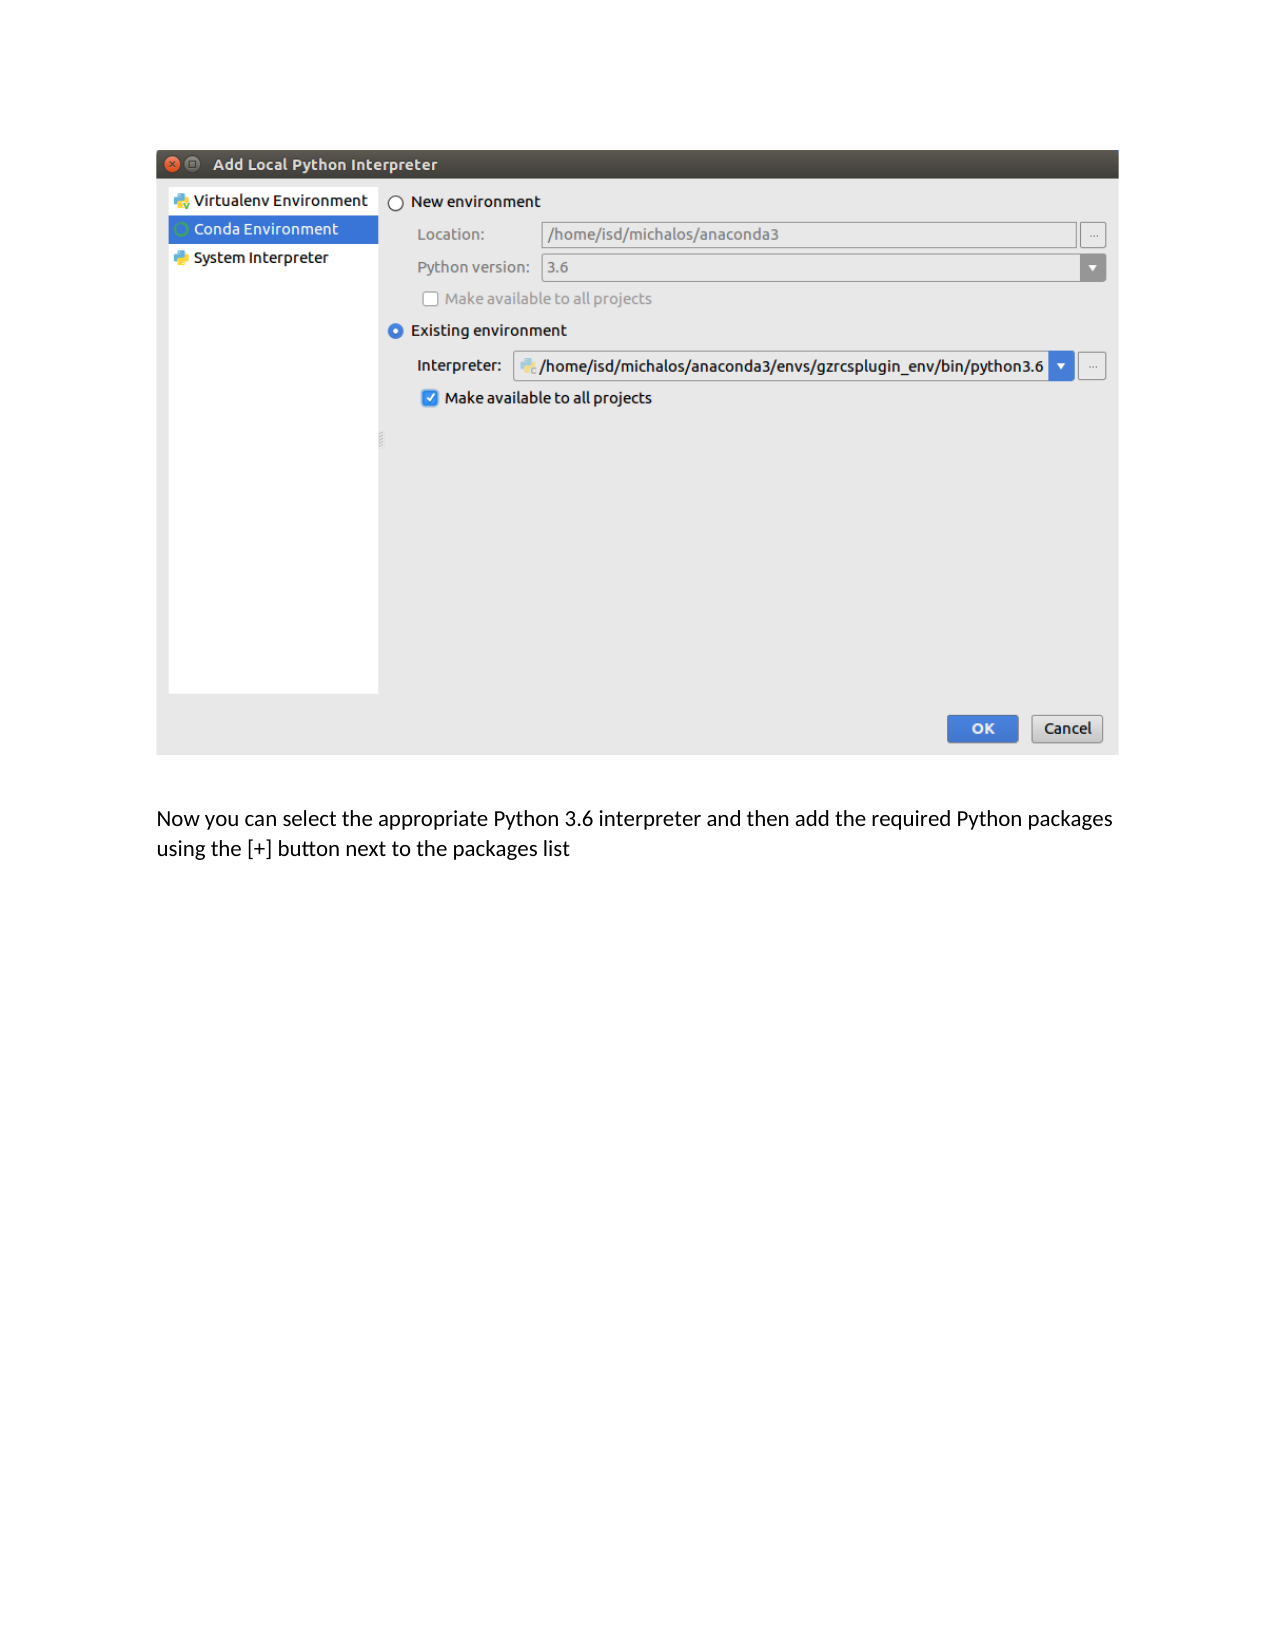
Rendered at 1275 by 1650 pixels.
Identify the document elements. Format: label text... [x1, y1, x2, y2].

picture [156, 150, 1119, 755]
text Now you can select the appropriate Python 3.6 interpreter and then add the required Python packages using the [+] button next to the packages list [156, 804, 1118, 862]
